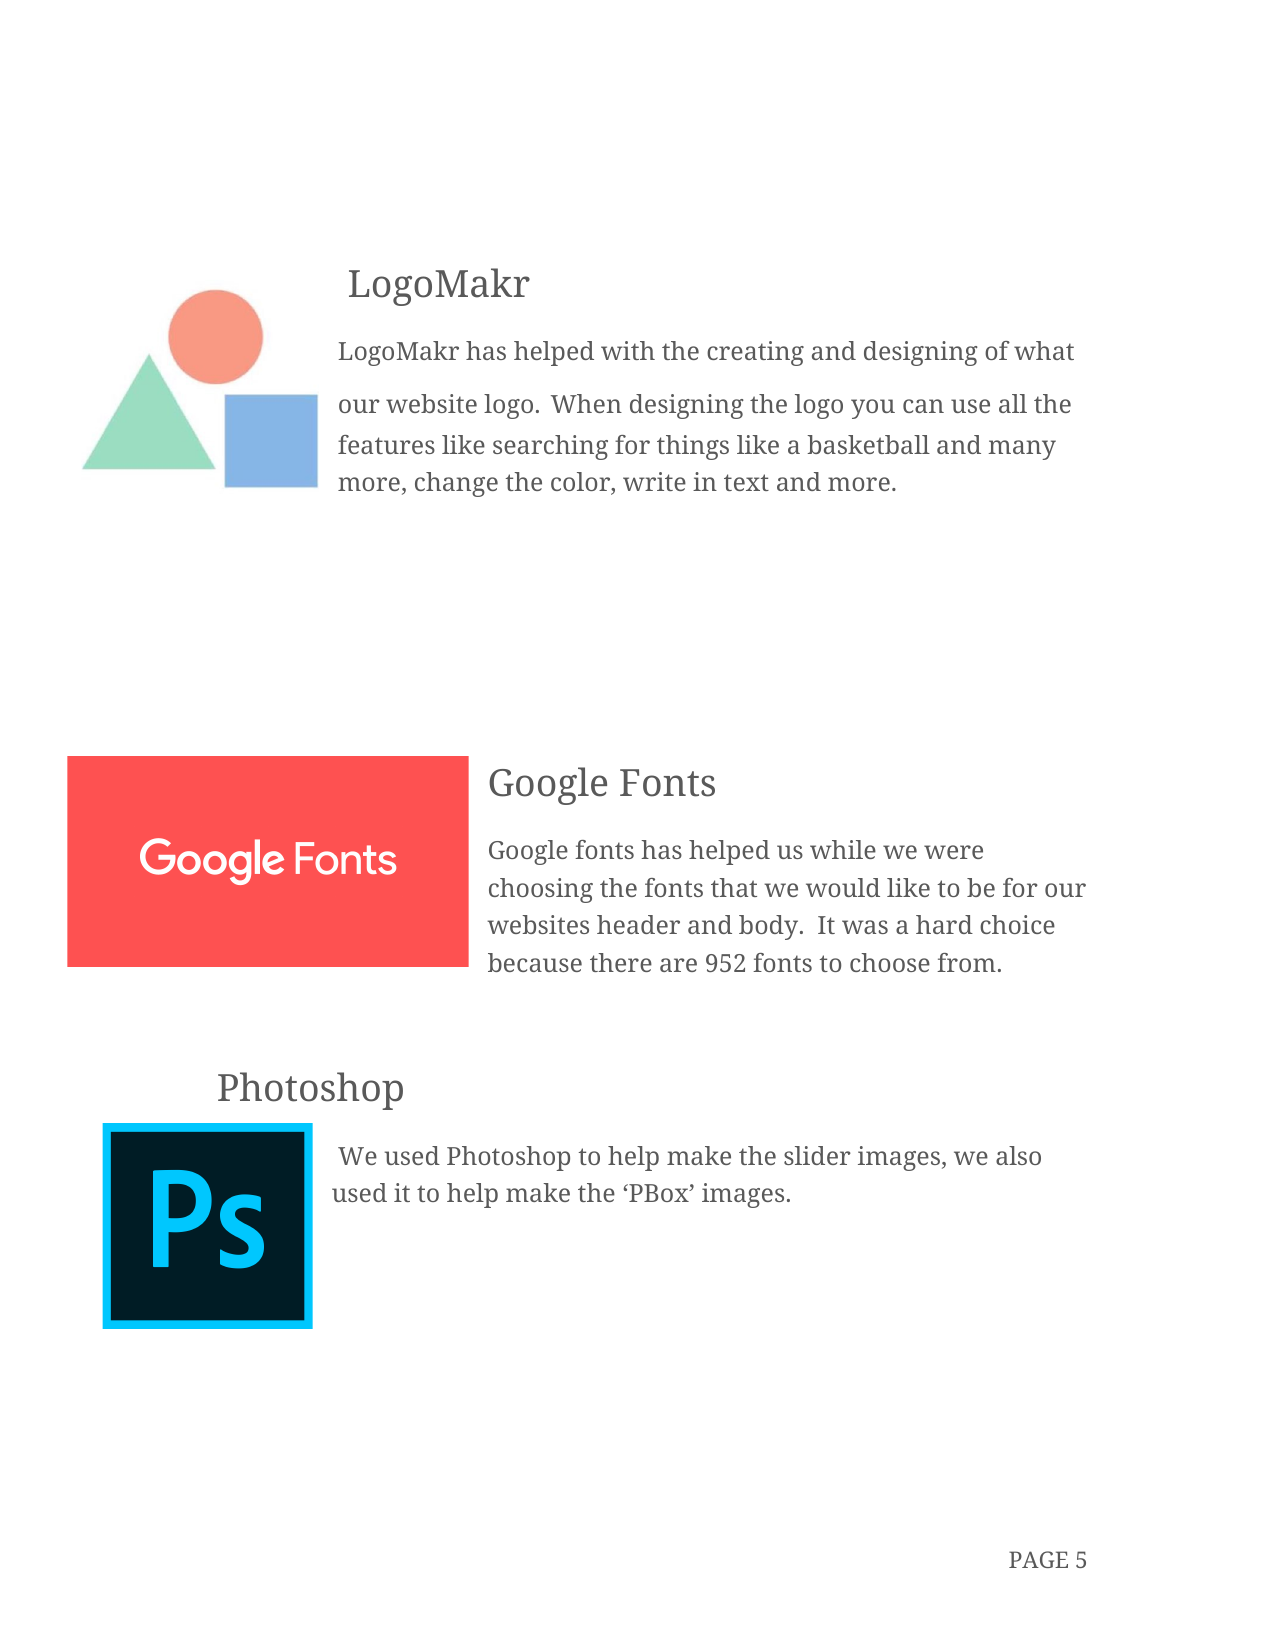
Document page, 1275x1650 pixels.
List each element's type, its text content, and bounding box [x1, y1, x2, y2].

text LogoMakr has helped with the creating and designing of what our website logo. When designing the logo you can use all the features like searching for things like a basketball and many more, change the color, write in text and more. [319, 334, 1087, 499]
picture [67, 756, 469, 967]
text Google fonts has helped us while we were choosing the fonts that we would like to be for our websites header and body. It was a hard choice because there are 952 fonts to choose from. [187, 833, 1087, 979]
text We used Photoshop to help make the slider images, we also used it to help make the ‘PBox’ images. [313, 1139, 1087, 1210]
text Photoshop [187, 1062, 1087, 1113]
text Google Fonts [469, 756, 1087, 807]
text LogoMakr [187, 257, 1087, 308]
picture [112, 1133, 303, 1319]
picture [81, 270, 319, 508]
